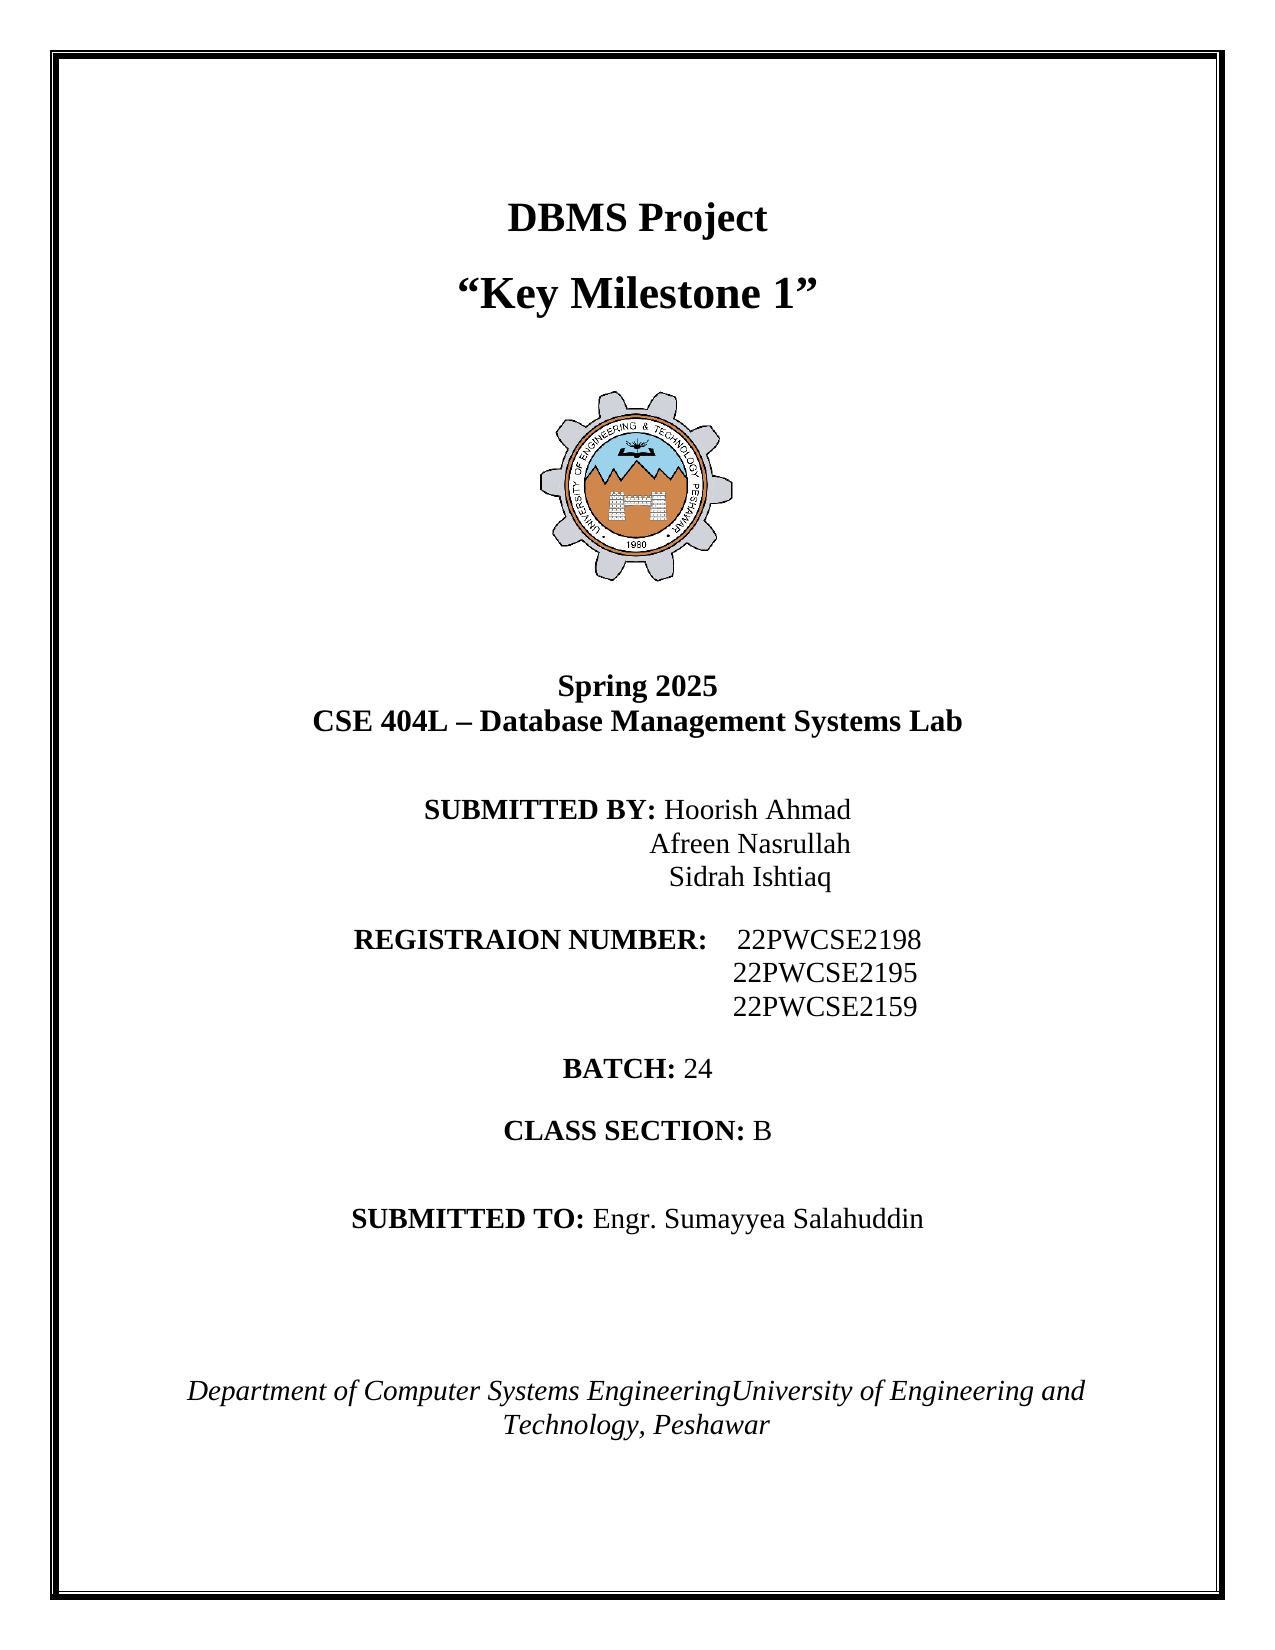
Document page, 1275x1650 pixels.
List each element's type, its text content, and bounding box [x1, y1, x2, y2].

text Spring 2025 [150, 667, 1125, 703]
text BATCH: 24 [150, 1051, 1125, 1085]
text REGISTRAION NUMBER: 22PWCSE2198 [150, 922, 1125, 955]
text CLASS SECTION: B [150, 1113, 1125, 1147]
text 22PWCSE2195 [525, 955, 1125, 989]
picture [536, 387, 739, 585]
text DBMS Project [150, 193, 1125, 241]
text Sidrah Ishtiaq [375, 859, 1125, 893]
text SUBMITTED TO: Engr. Sumayyea Salahuddin [150, 1201, 1125, 1234]
text 22PWCSE2159 [525, 989, 1125, 1022]
text Department of Computer Systems EngineeringUniversity of Engineering and Technology, Peshawar [150, 1373, 1125, 1441]
text SUBMITTED BY: Hoorish Ahmad [150, 792, 1125, 826]
text “Key Milestone 1” [150, 266, 1125, 318]
text CSE 404L – Database Management Systems Lab [150, 703, 1125, 739]
text Afreen Nasrullah [375, 826, 1125, 859]
